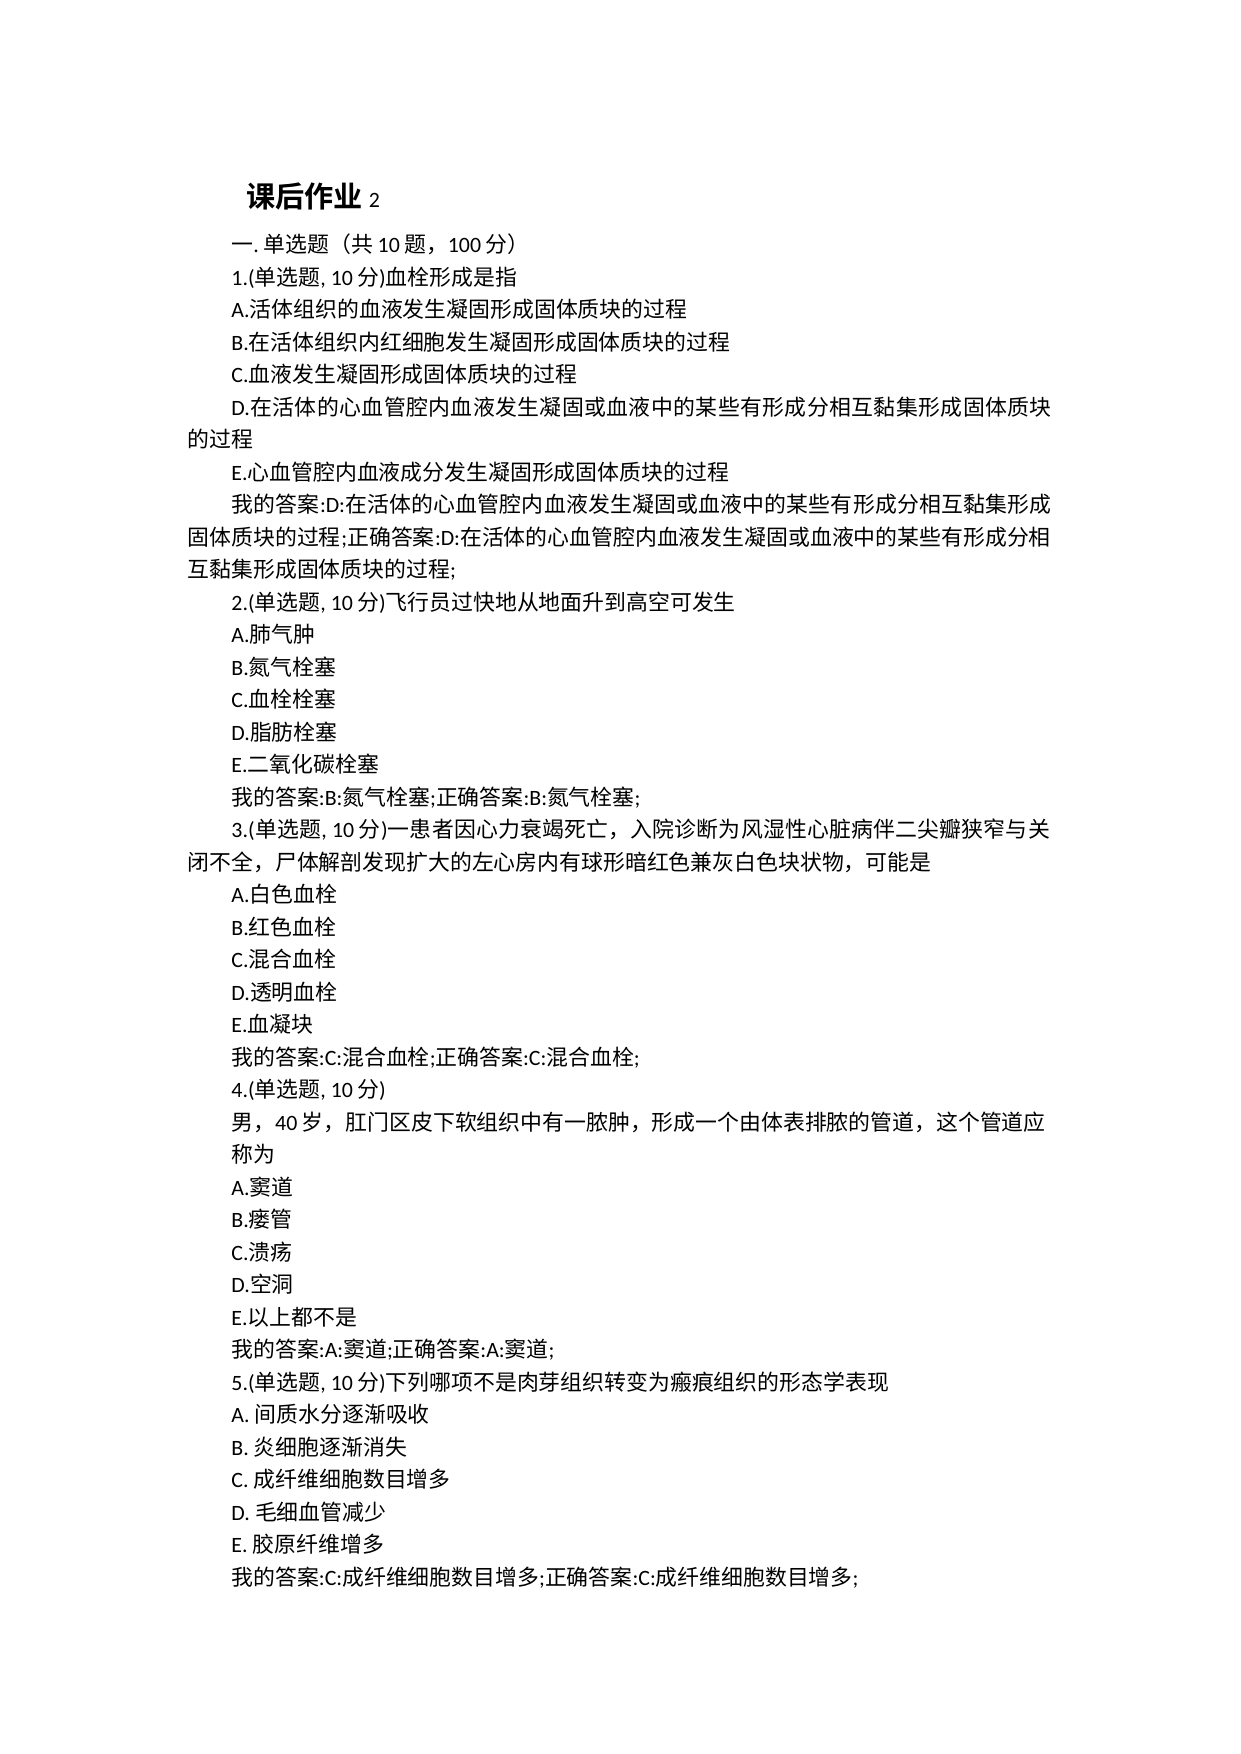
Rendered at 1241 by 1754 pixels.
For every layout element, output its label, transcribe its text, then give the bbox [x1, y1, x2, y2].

text 一. 单选题（共10题，100分） [187, 227, 1053, 259]
text 课后作业2 [187, 162, 1053, 227]
text 男，40岁，肛门区皮下软组织中有一脓肿，形成一个由体表排脓的管道，这个管道应 [187, 1104, 1053, 1137]
text C.混合血栓 [187, 942, 1053, 974]
text B.瘘管 [187, 1202, 1053, 1234]
text 2.(单选题, 10分)飞行员过快地从地面升到高空可发生 [187, 584, 1053, 617]
text 我的答案:B:氮气栓塞;正确答案:B:氮气栓塞; [187, 779, 1053, 812]
text 我的答案:C:成纤维细胞数目增多;正确答案:C:成纤维细胞数目增多; [187, 1559, 1053, 1592]
text E.二氧化碳栓塞 [187, 747, 1053, 779]
text D. 毛细血管减少 [187, 1494, 1053, 1527]
text D.空洞 [187, 1267, 1053, 1299]
text C.血液发生凝固形成固体质块的过程 [187, 357, 1053, 389]
text D.在活体的心血管腔内血液发生凝固或血液中的某些有形成分相互黏集形成固体质块的过程 [187, 389, 1053, 454]
text B. 炎细胞逐渐消失 [187, 1429, 1053, 1462]
text 5.(单选题, 10分)下列哪项不是肉芽组织转变为瘢痕组织的形态学表现 [187, 1364, 1053, 1397]
text 我的答案:C:混合血栓;正确答案:C:混合血栓; [187, 1039, 1053, 1072]
text D.透明血栓 [187, 974, 1053, 1007]
text D.脂肪栓塞 [187, 714, 1053, 747]
text A.肺气肿 [187, 617, 1053, 649]
text 称为 [187, 1137, 1053, 1169]
text B.在活体组织内红细胞发生凝固形成固体质块的过程 [187, 324, 1053, 357]
text A.窦道 [187, 1169, 1053, 1202]
text C.血栓栓塞 [187, 682, 1053, 714]
text 3.(单选题, 10分)一患者因心力衰竭死亡，入院诊断为风湿性心脏病伴二尖瓣狭窄与关闭不全，尸体解剖发现扩大的左心房内有球形暗红色兼灰白色块状物，可能是 [187, 812, 1053, 877]
text A.活体组织的血液发生凝固形成固体质块的过程 [187, 292, 1053, 324]
text 我的答案:D:在活体的心血管腔内血液发生凝固或血液中的某些有形成分相互黏集形成固体质块的过程;正确答案:D:在活体的心血管腔内血液发生凝固或血液中的某些有形成分相互黏集形成固体质块的过程; [187, 487, 1053, 584]
text E. 胶原纤维增多 [187, 1527, 1053, 1559]
text E.心血管腔内血液成分发生凝固形成固体质块的过程 [187, 454, 1053, 487]
text 我的答案:A:窦道;正确答案:A:窦道; [187, 1332, 1053, 1364]
text C. 成纤维细胞数目增多 [187, 1462, 1053, 1494]
text A.白色血栓 [187, 877, 1053, 909]
text E.血凝块 [187, 1007, 1053, 1039]
text 4.(单选题, 10分) [187, 1072, 1053, 1104]
text B.氮气栓塞 [187, 649, 1053, 682]
text E.以上都不是 [187, 1299, 1053, 1332]
text B.红色血栓 [187, 909, 1053, 942]
text 1.(单选题, 10分)血栓形成是指 [187, 259, 1053, 292]
text A. 间质水分逐渐吸收 [187, 1397, 1053, 1429]
text C.溃疡 [187, 1234, 1053, 1267]
